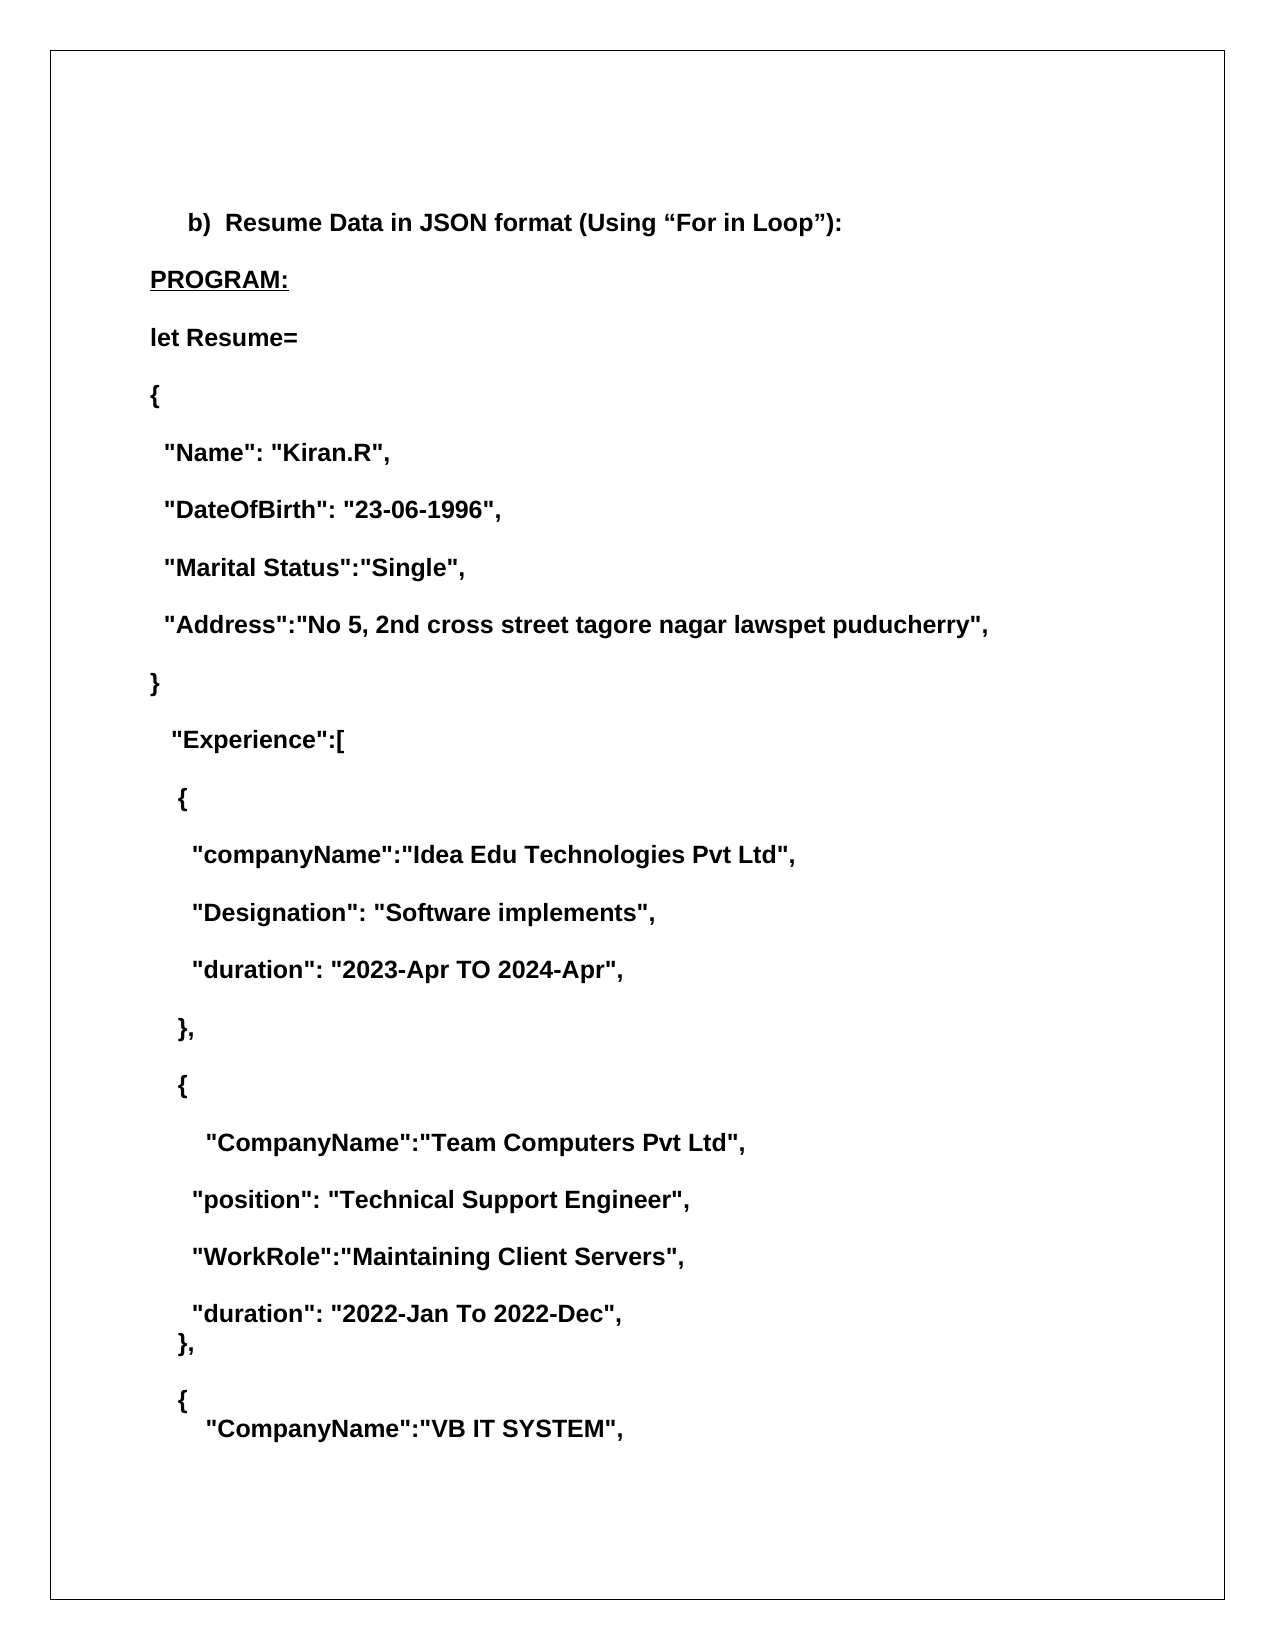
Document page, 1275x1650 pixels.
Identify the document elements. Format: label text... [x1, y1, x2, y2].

text let Resume= [150, 322, 1125, 351]
text PROGRAM: [150, 265, 1125, 294]
text "Experience":[ [150, 725, 1125, 754]
text { [150, 782, 1125, 811]
text "duration": "2023-Apr TO 2024-Apr", [150, 955, 1125, 984]
text { [150, 1070, 1125, 1099]
text { [150, 380, 1125, 409]
text "companyName":"Idea Edu Technologies Pvt Ltd", [150, 840, 1125, 869]
text "position": "Technical Support Engineer", [150, 1185, 1125, 1214]
text }, [150, 1012, 1125, 1041]
text "CompanyName":"Team Computers Pvt Ltd", [150, 1127, 1125, 1156]
text "Designation": "Software implements", [150, 897, 1125, 926]
text "WorkRole":"Maintaining Client Servers", [150, 1242, 1125, 1271]
text { [150, 1386, 1125, 1414]
text "DateOfBirth": "23-06-1996", [150, 495, 1125, 524]
list Resume Data in JSON format (Using “For in Loop”): [187, 207, 1125, 236]
text } [150, 667, 1125, 696]
text "Address":"No 5, 2nd cross street tagore nagar lawspet puducherry", [150, 610, 1125, 639]
text "Name": "Kiran.R", [150, 437, 1125, 466]
text "CompanyName":"VB IT SYSTEM", [150, 1414, 1125, 1443]
text }, [150, 1328, 1125, 1357]
text "duration": "2022-Jan To 2022-Dec", [150, 1299, 1125, 1328]
text "Marital Status":"Single", [150, 552, 1125, 581]
